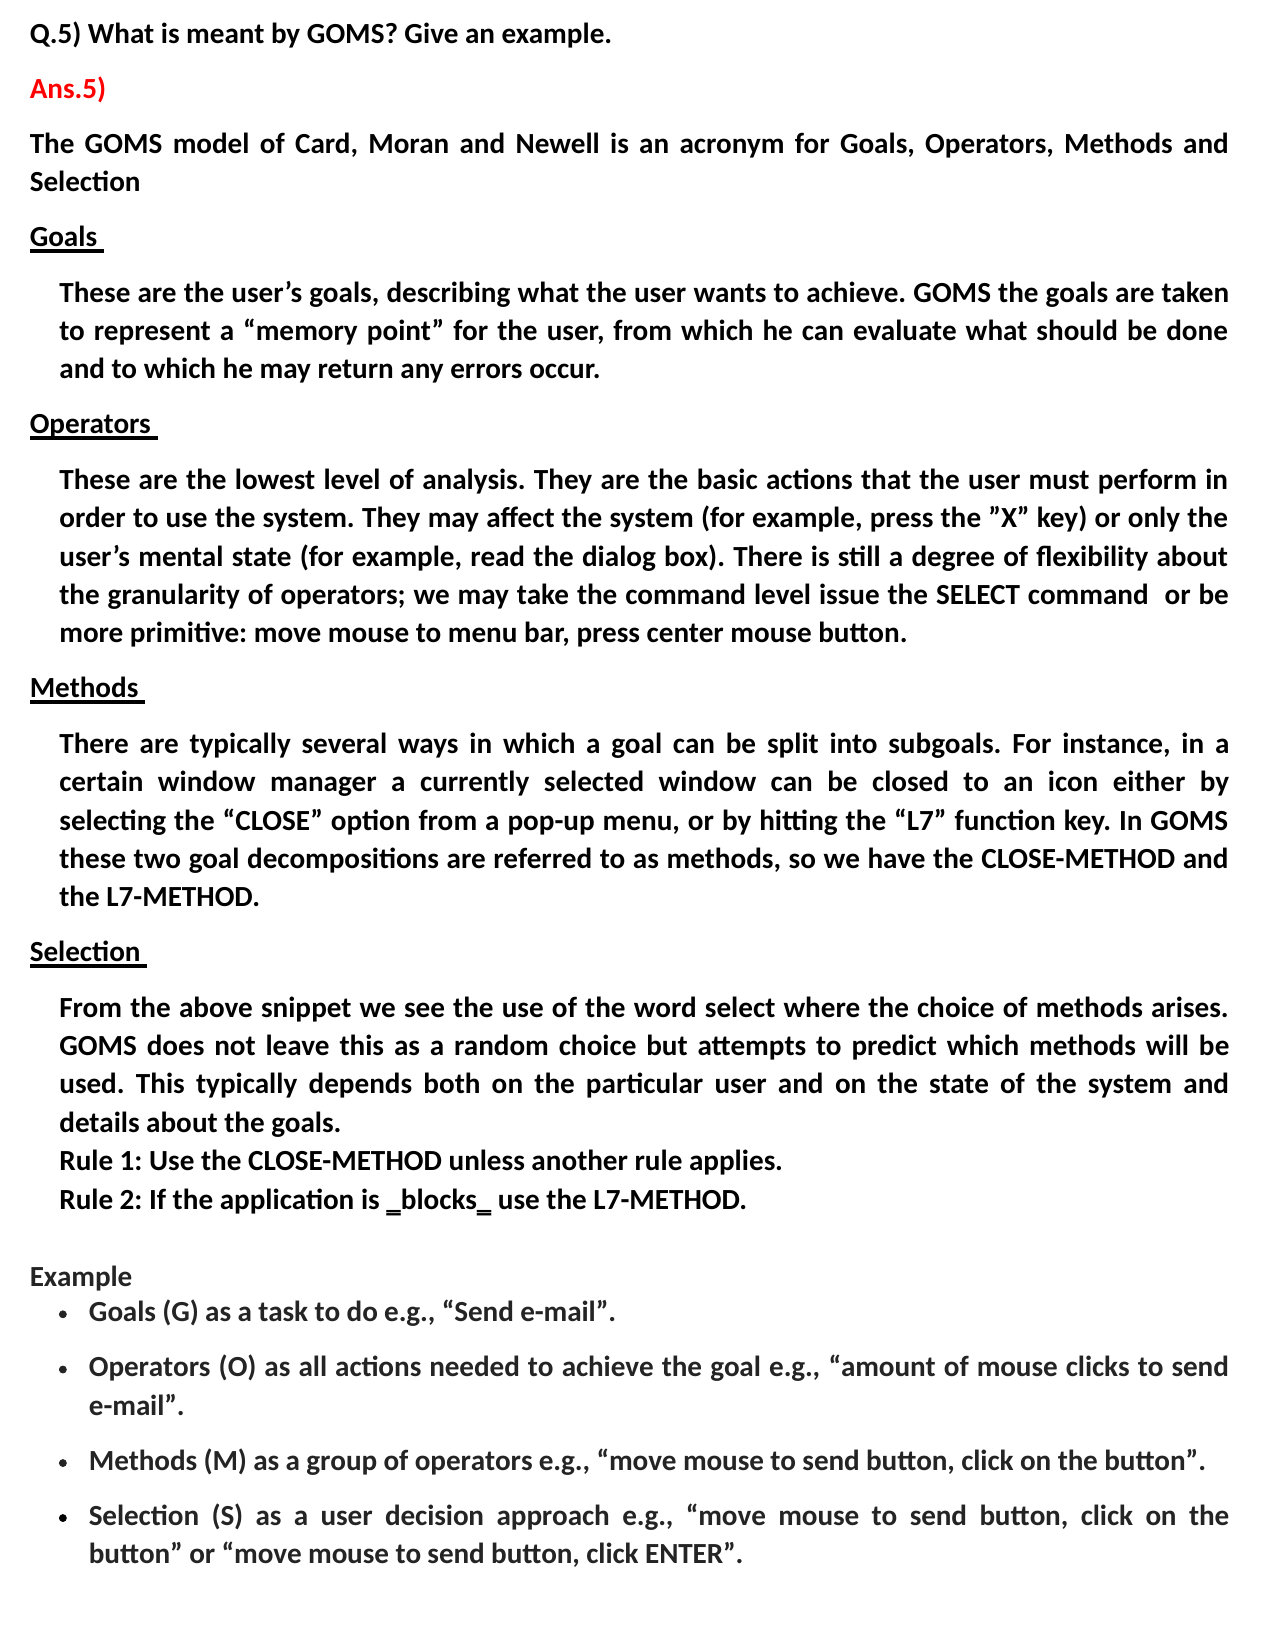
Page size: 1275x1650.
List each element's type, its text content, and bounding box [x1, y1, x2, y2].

text Q.5) What is meant by GOMS? Give an example. [29, 15, 1230, 50]
text These are the lowest level of analysis. They are the basic actions that the user must perform in order to use the system. They may affect the system (for example, press the ”X” key) or only the user’s mental state (for example, read the dialog box). There is still a degree of flexibility about the granularity of operators; we may take the command level issue the SELECT command or be more primitive: move mouse to menu bar, press center mouse button. [59, 461, 1230, 650]
list Operators (O) as all actions needed to achieve the goal e.g., “amount of mouse clicks to send e-mail”. [59, 1348, 1230, 1422]
text These are the user’s goals, describing what the user wants to achieve. GOMS the goals are taken to represent a “memory point” for the user, from which he can evaluate what should be done and to which he may return any errors occur. [59, 274, 1230, 386]
text From the above snippet we see the use of the word select where the choice of methods arises. GOMS does not leave this as a random choice but attempts to predict which methods will be used. This typically depends both on the particular user and on the state of the system and details about the goals. [59, 989, 1230, 1139]
text Rule 2: If the application is ‗blocks‗ use the L7-METHOD. [59, 1181, 1230, 1216]
list Methods (M) as a group of operators e.g., “move mouse to send button, click on the button”. [59, 1442, 1230, 1478]
text There are typically several ways in which a goal can be split into subgoals. For instance, in a certain window manager a currently selected window can be closed to an icon either by selecting the “CLOSE” option from a pop-up menu, or by hitting the “L7” function key. In GOMS these two goal decompositions are referred to as methods, so we have the CLOSE-METHOD and the L7-METHOD. [59, 725, 1230, 914]
text Methods [29, 669, 1230, 705]
text Operators [29, 406, 1230, 441]
list Selection (S) as a user decision approach e.g., “move mouse to send button, click on the button” or “move mouse to send button, click ENTER”. [59, 1497, 1230, 1571]
text Goals [29, 218, 1230, 254]
text Example [29, 1258, 1230, 1293]
text The GOMS model of Card, Moran and Newell is an acronym for Goals, Operators, Methods and Selection [29, 125, 1230, 199]
text Selection [29, 933, 1230, 969]
list Goals (G) as a task to do e.g., “Send e-mail”. [59, 1293, 1230, 1329]
text Ans.5) [29, 70, 1230, 106]
text Rule 1: Use the CLOSE-METHOD unless another rule applies. [59, 1142, 1230, 1178]
